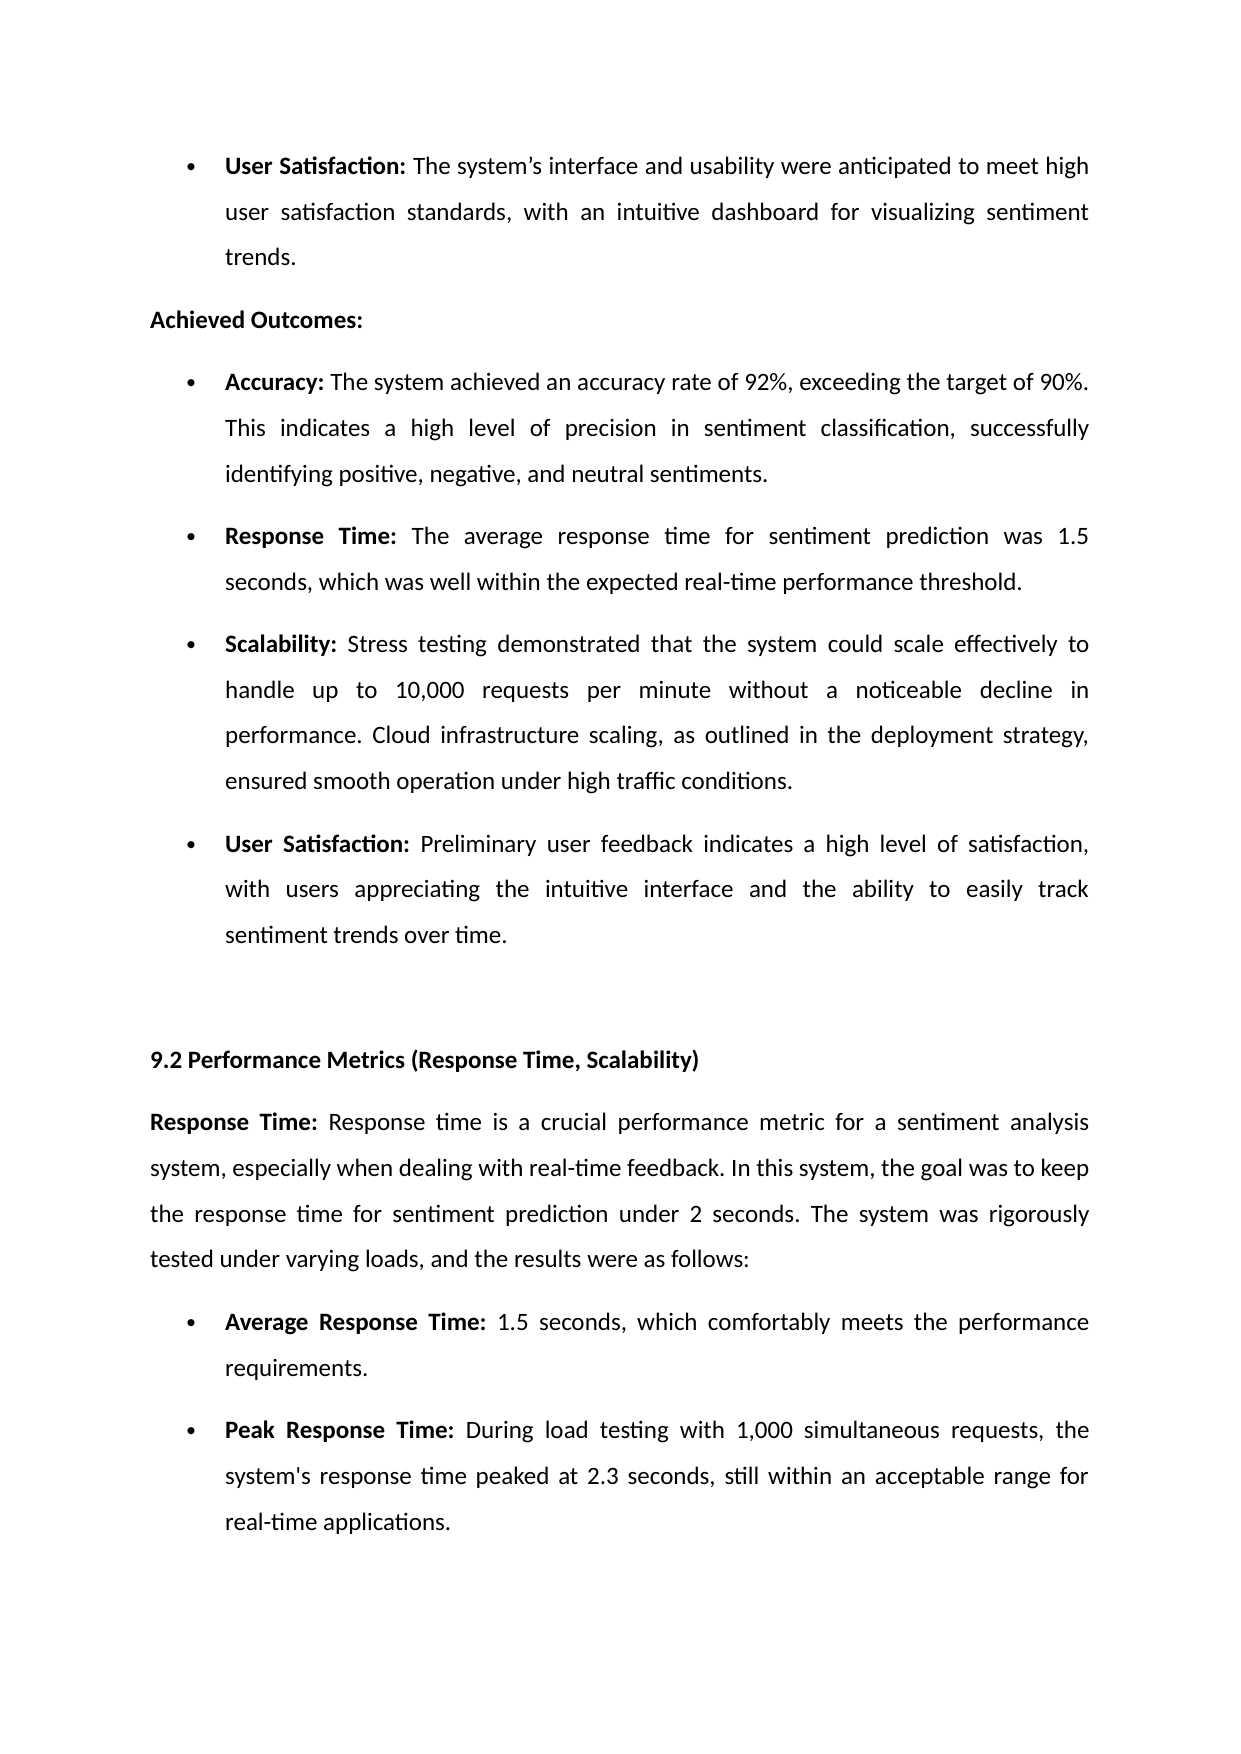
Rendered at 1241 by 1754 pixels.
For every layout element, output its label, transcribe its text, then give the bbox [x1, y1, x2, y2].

list User Satisfaction: Preliminary user feedback indicates a high level of satisfaction, with users appreciating the intuitive interface and the ability to easily track sentiment trends over time. [187, 828, 1090, 950]
text 9.2 Performance Metrics (Response Time, Scalability) [150, 1044, 1090, 1074]
list Accuracy: The system achieved an accuracy rate of 92%, exceeding the target of 90%. This indicates a high level of precision in sentiment classification, successfully identifying positive, negative, and neutral sentiments. [187, 366, 1090, 488]
list Peak Response Time: During load testing with 1,000 simultaneous requests, the system's response time peaked at 2.3 seconds, still within an acceptable range for real-time applications. [187, 1414, 1090, 1536]
text Response Time: Response time is a crucial performance metric for a sentiment analysis system, especially when dealing with real-time feedback. In this system, the goal was to keep the response time for sentiment prediction under 2 seconds. The system was rigorously tested under varying loads, and the results were as follows: [150, 1106, 1090, 1274]
list Response Time: The average response time for sentiment prediction was 1.5 seconds, which was well within the expected real-time performance threshold. [187, 520, 1090, 596]
list Scalability: Stress testing demonstrated that the system could scale effectively to handle up to 10,000 requests per minute without a noticeable decline in performance. Cloud infrastructure scaling, as outlined in the deployment strategy, ensured smooth operation under high traffic conditions. [187, 628, 1090, 796]
list Average Response Time: 1.5 seconds, which comfortably meets the performance requirements. [187, 1306, 1090, 1382]
list User Satisfaction: The system’s interface and usability were anticipated to meet high user satisfaction standards, with an intuitive dashboard for visualizing sentiment trends. [187, 150, 1090, 272]
text Achieved Outcomes: [150, 304, 1090, 334]
